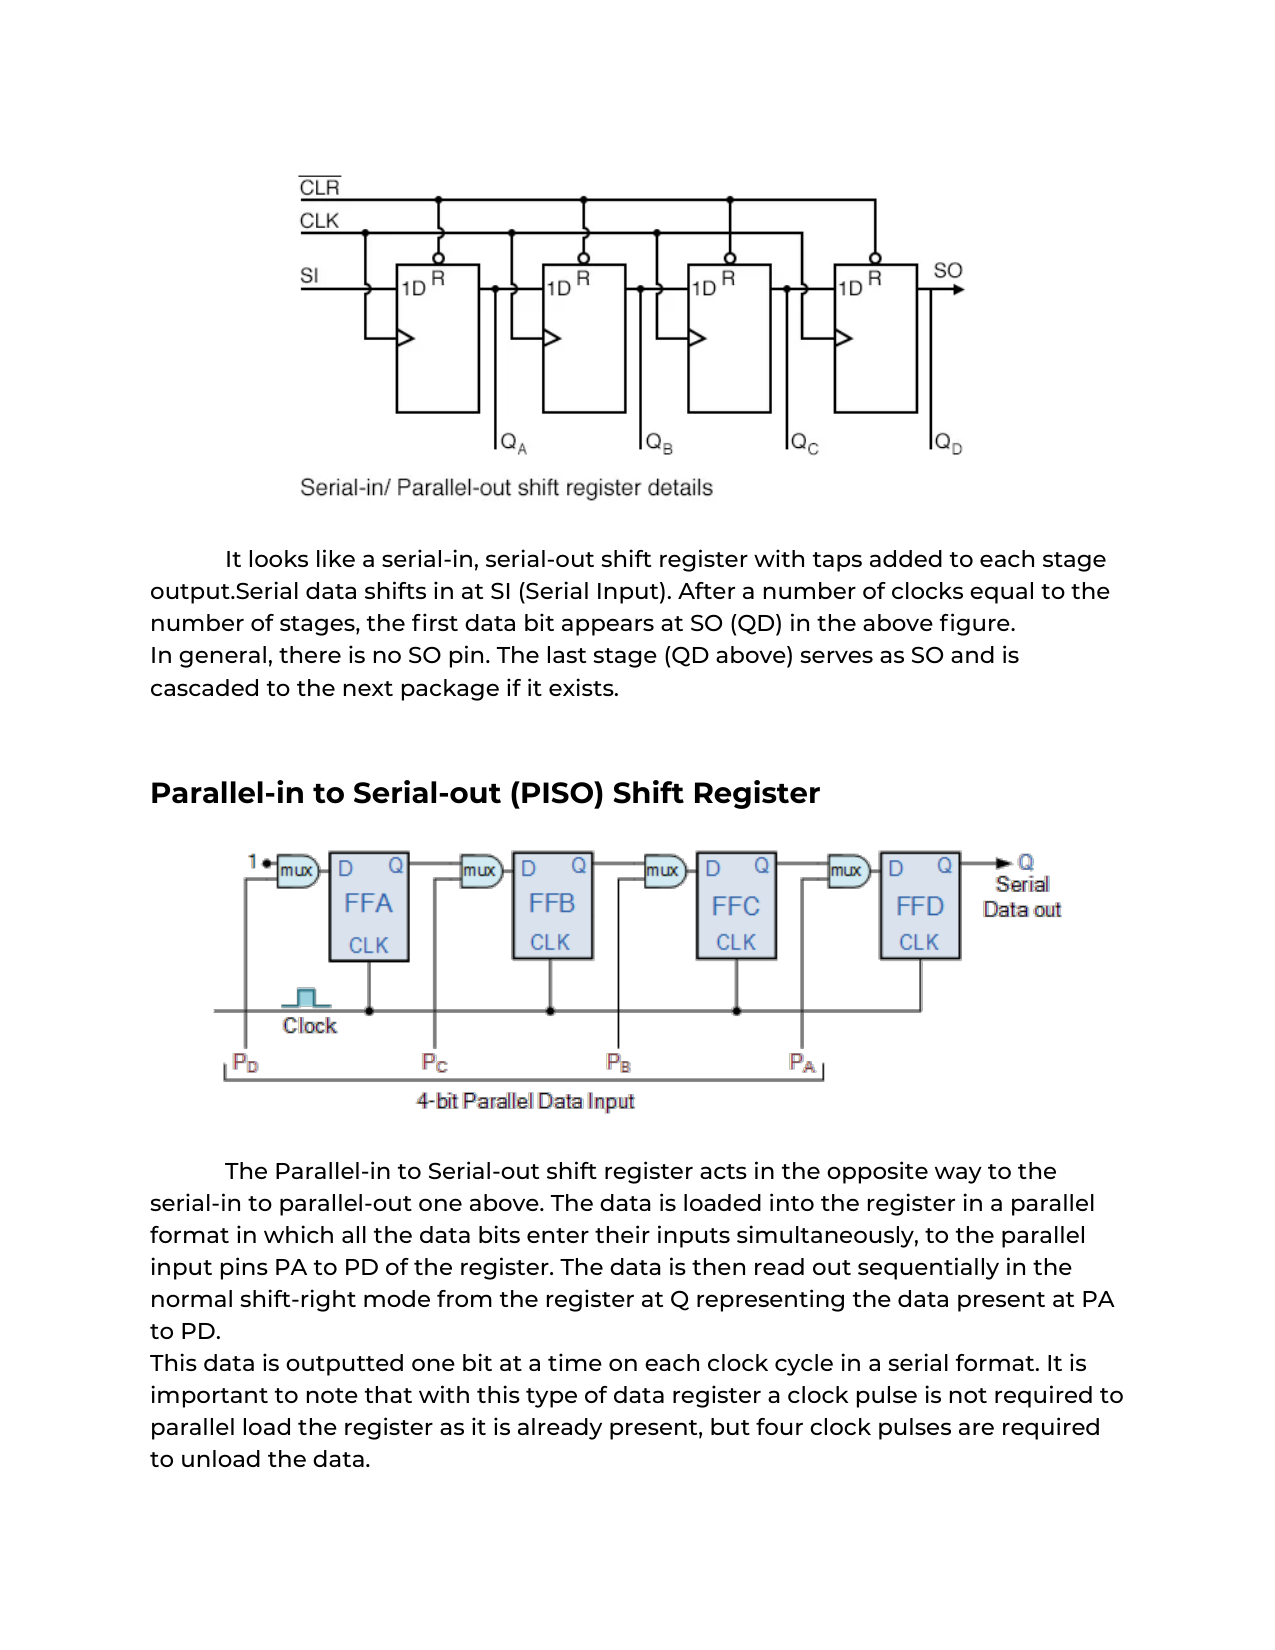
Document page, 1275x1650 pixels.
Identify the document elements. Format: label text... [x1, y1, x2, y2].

picture [291, 150, 984, 503]
subtitle Parallel-in to Serial-out (PISO) Shift Register [150, 776, 1125, 811]
picture [213, 848, 1062, 1115]
text In general, there is no SO pin. The last stage (QD above) serves as SO and is cascaded to the next package if it exists. [150, 642, 1125, 702]
text It looks like a serial-in, serial-out shift register with taps added to each stage output.Serial data shifts in at SI (Serial Input). After a number of clocks equal to the number of stages, the first data bit appears at SO (QD) in the above figure. [150, 546, 1125, 638]
text This data is outputted one bit at a time on each clock cycle in a serial format. It is important to note that with this type of data register a clock pulse is not required to parallel load the register as it is already present, but four clock pulses are required to unload the data. [150, 1349, 1125, 1473]
text The Parallel-in to Serial-out shift register acts in the opposite way to the serial-in to parallel-out one above. The data is loaded into the register in a parallel format in which all the data bits enter their inputs simultaneously, to the parallel input pins PA to PD of the register. The data is then read out sequentially in the normal shift-right mode from the register at Q representing the data present at PA to PD. [150, 1157, 1125, 1345]
